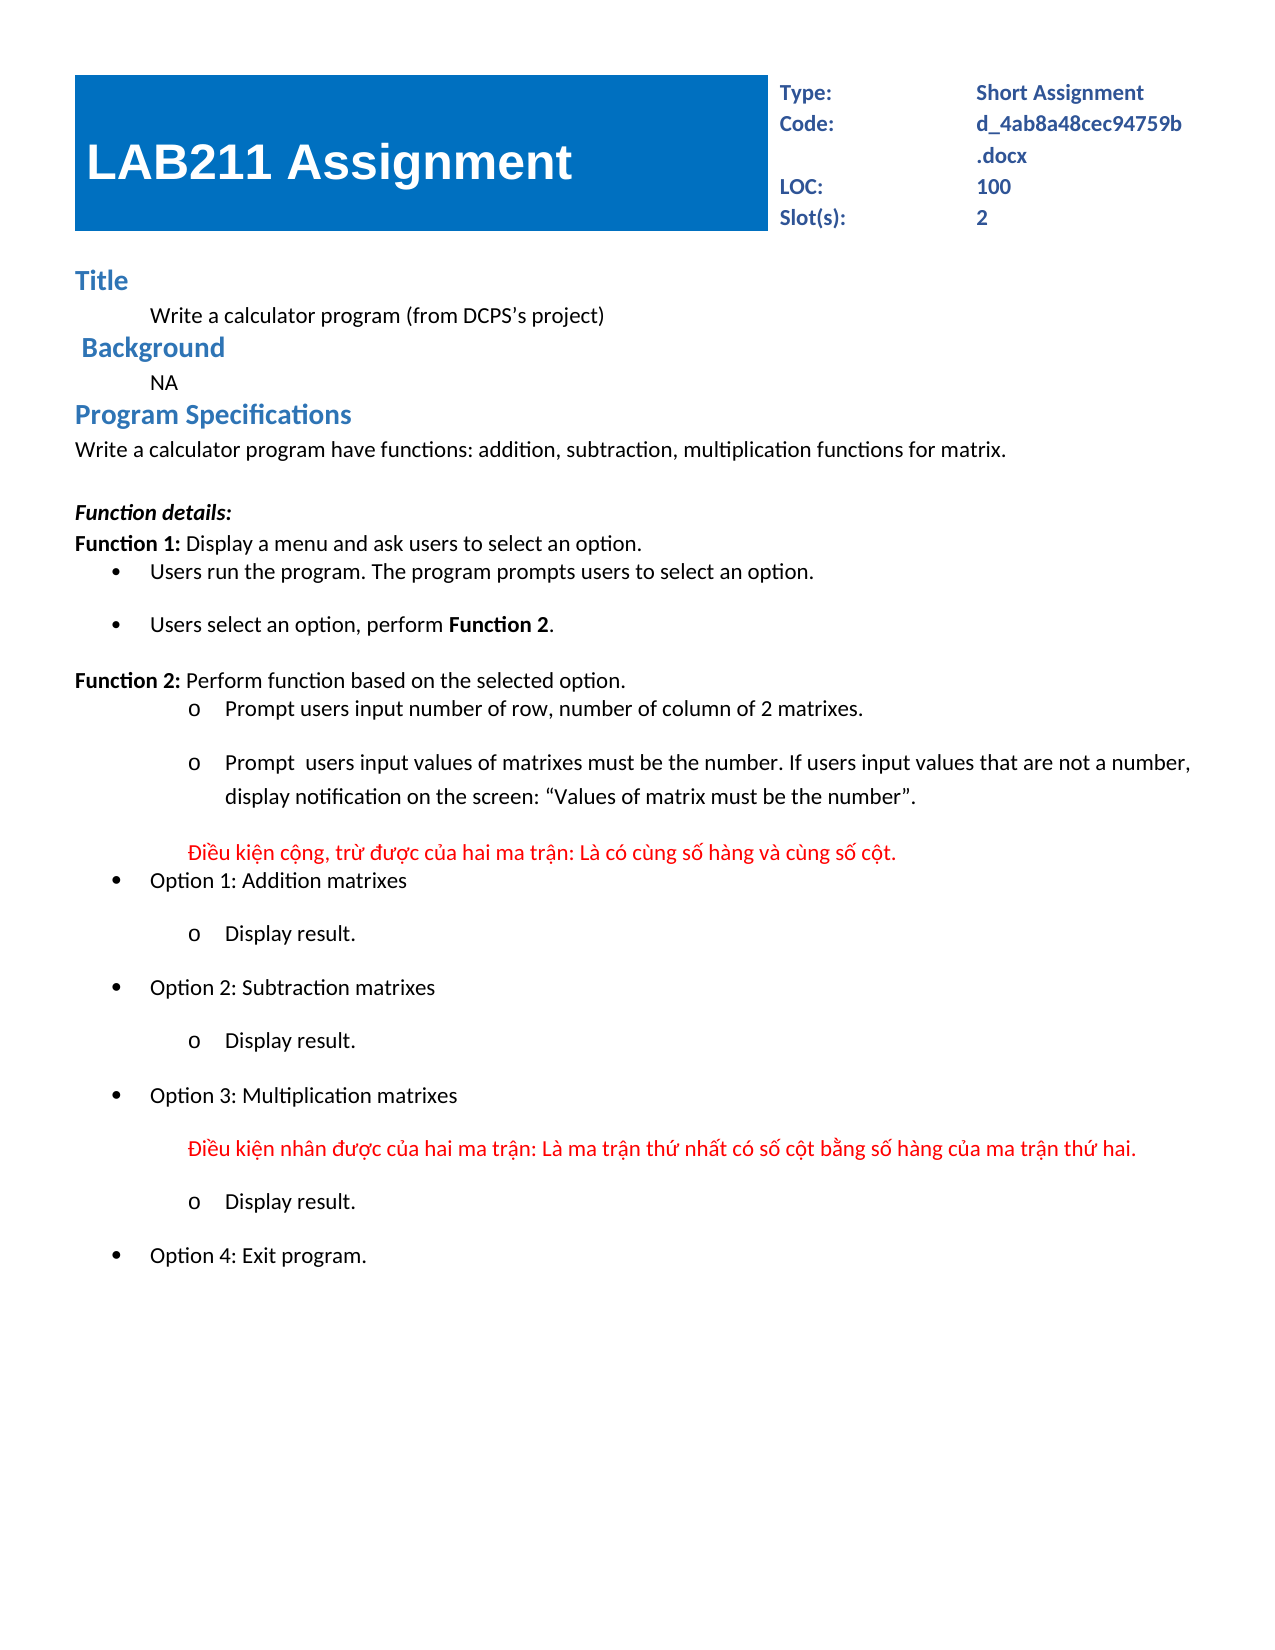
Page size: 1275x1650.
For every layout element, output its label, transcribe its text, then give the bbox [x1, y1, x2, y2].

list Prompt users input values of matrixes must be the number. If users input values that are not a number, display notification on the screen: “Values of matrix must be the number”. [187, 748, 1200, 810]
table_cell LOC: [768, 169, 965, 200]
text Function 2: Perform function based on the selected option. [75, 663, 1200, 694]
list Option 2: Subtraction matrixes [112, 973, 1200, 1002]
text Điều kiện cộng, trừ được của hai ma trận: Là có cùng số hàng và cùng số cột. [112, 835, 1200, 866]
text Function 1: Display a menu and ask users to select an option. [75, 526, 1200, 557]
list Option 4: Exit program. [112, 1241, 1200, 1269]
text Write a calculator program have functions: addition, subtraction, multiplication functions for matrix. [75, 432, 1200, 463]
list Prompt users input number of row, number of column of 2 matrixes. [187, 694, 1200, 723]
table_cell Code: [768, 106, 965, 169]
text Write a calculator program (from DCPS’s project) [75, 298, 1200, 329]
text Function details: [75, 494, 1200, 526]
text Điều kiện nhân được của hai ma trận: Là ma trận thứ nhất có số cột bằng số hàng của ma trận thứ hai. [187, 1134, 1200, 1162]
list Display result. [187, 1027, 1200, 1056]
list Users select an option, perform Function 2. [112, 610, 1200, 638]
text Background [75, 329, 1200, 365]
list Option 3: Multiplication matrixes [112, 1081, 1200, 1109]
list Option 1: Addition matrixes [112, 866, 1200, 894]
table_header LAB211 Assignment [75, 75, 768, 231]
text NA [75, 365, 1200, 396]
table_cell J1.S.P0074 [965, 106, 1199, 169]
list Display result. [187, 919, 1200, 948]
table_cell 2 [965, 200, 1199, 231]
text Title [75, 262, 1200, 298]
text Program Specifications [75, 396, 1200, 432]
table_header Type: [768, 75, 965, 106]
table_cell 100 [965, 169, 1199, 200]
table_cell Slot(s): [768, 200, 965, 231]
list Users run the program. The program prompts users to select an option. [112, 557, 1200, 585]
list Display result. [187, 1187, 1200, 1216]
table_header Short Assignment [965, 75, 1199, 106]
